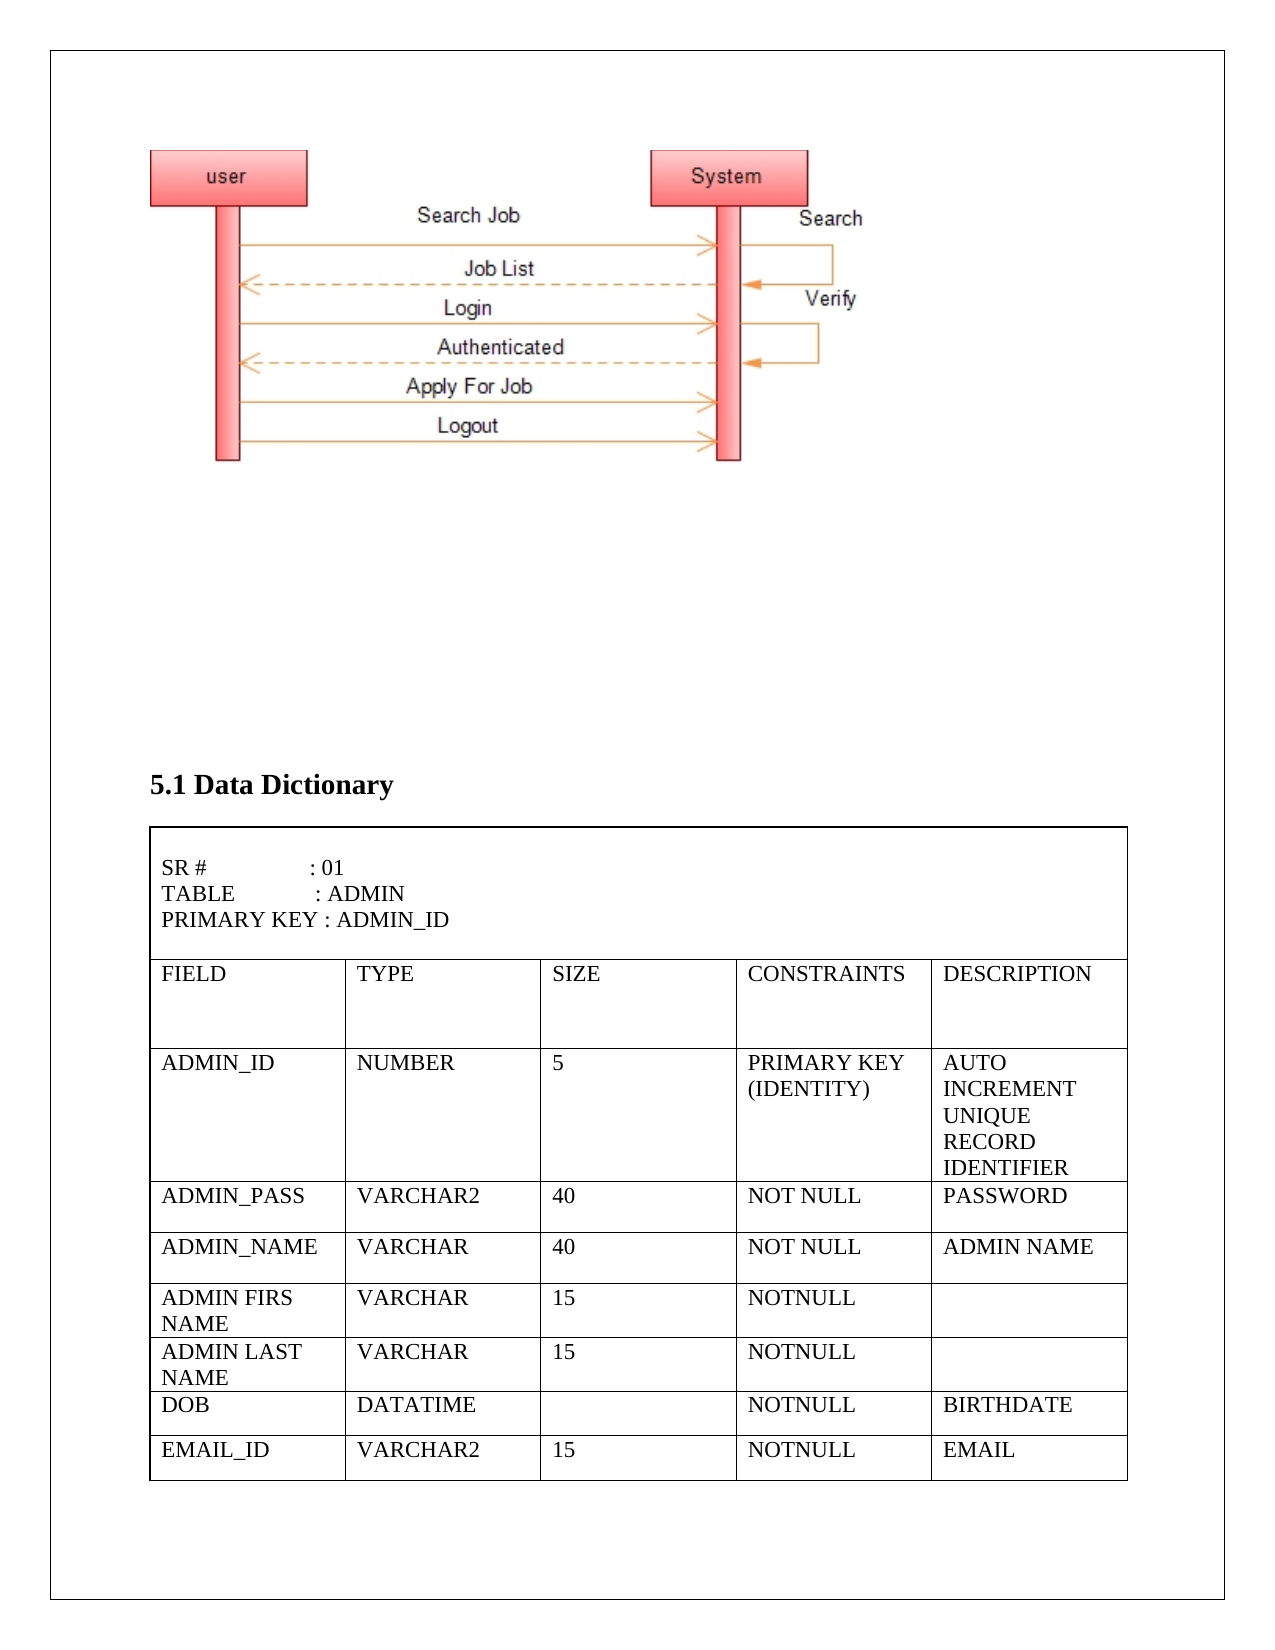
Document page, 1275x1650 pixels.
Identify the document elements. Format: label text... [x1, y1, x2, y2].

table_cell VARCHAR [346, 1338, 540, 1391]
table_cell 15 [541, 1436, 736, 1480]
table_cell VARCHAR [346, 1233, 540, 1283]
table_cell VARCHAR2 [346, 1182, 540, 1232]
table_cell 40 [541, 1182, 736, 1232]
table_cell [541, 1392, 736, 1435]
table_cell PASSWORD [932, 1182, 1127, 1232]
table_cell VARCHAR2 [346, 1436, 540, 1480]
text 5.1 Data Dictionary [150, 767, 1125, 801]
table_cell ADMIN_NAME [151, 1233, 345, 1283]
table_cell BIRTHDATE [932, 1392, 1127, 1435]
table_cell VARCHAR [346, 1284, 540, 1337]
table_cell FIELD [151, 960, 345, 1048]
table_cell NOT NULL [737, 1233, 931, 1283]
table_cell ADMIN_ID [151, 1049, 345, 1181]
table_cell 5 [541, 1049, 736, 1181]
table_cell ADMIN_PASS [151, 1182, 345, 1232]
table_cell ADMIN FIRS NAME [151, 1284, 345, 1337]
table_header SR # : 01 TABLE : ADMIN PRIMARY KEY : ADMIN_ID [151, 828, 1127, 959]
table_cell 40 [541, 1233, 736, 1283]
table_cell NOTNULL [737, 1436, 931, 1480]
table_cell NOTNULL [737, 1338, 931, 1391]
table_cell [932, 1284, 1127, 1337]
table_cell EMAIL [932, 1436, 1127, 1480]
table_cell TYPE [346, 960, 540, 1048]
table_cell NOTNULL [737, 1392, 931, 1435]
table_cell PRIMARY KEY (IDENTITY) [737, 1049, 931, 1181]
table_cell ADMIN LAST NAME [151, 1338, 345, 1391]
table_cell [932, 1338, 1127, 1391]
picture [150, 150, 926, 466]
table_cell ADMIN NAME [932, 1233, 1127, 1283]
table_cell CONSTRAINTS [737, 960, 931, 1048]
table_cell DOB [151, 1392, 345, 1435]
table_cell NUMBER [346, 1049, 540, 1181]
table_cell NOT NULL [737, 1182, 931, 1232]
table_cell AUTO INCREMENT UNIQUE RECORD IDENTIFIER [932, 1049, 1127, 1181]
table_cell NOTNULL [737, 1284, 931, 1337]
table_cell DATATIME [346, 1392, 540, 1435]
table_cell 15 [541, 1338, 736, 1391]
table_cell DESCRIPTION [932, 960, 1127, 1048]
table_cell 15 [541, 1284, 736, 1337]
table_cell EMAIL_ID [151, 1436, 345, 1480]
table_cell SIZE [541, 960, 736, 1048]
